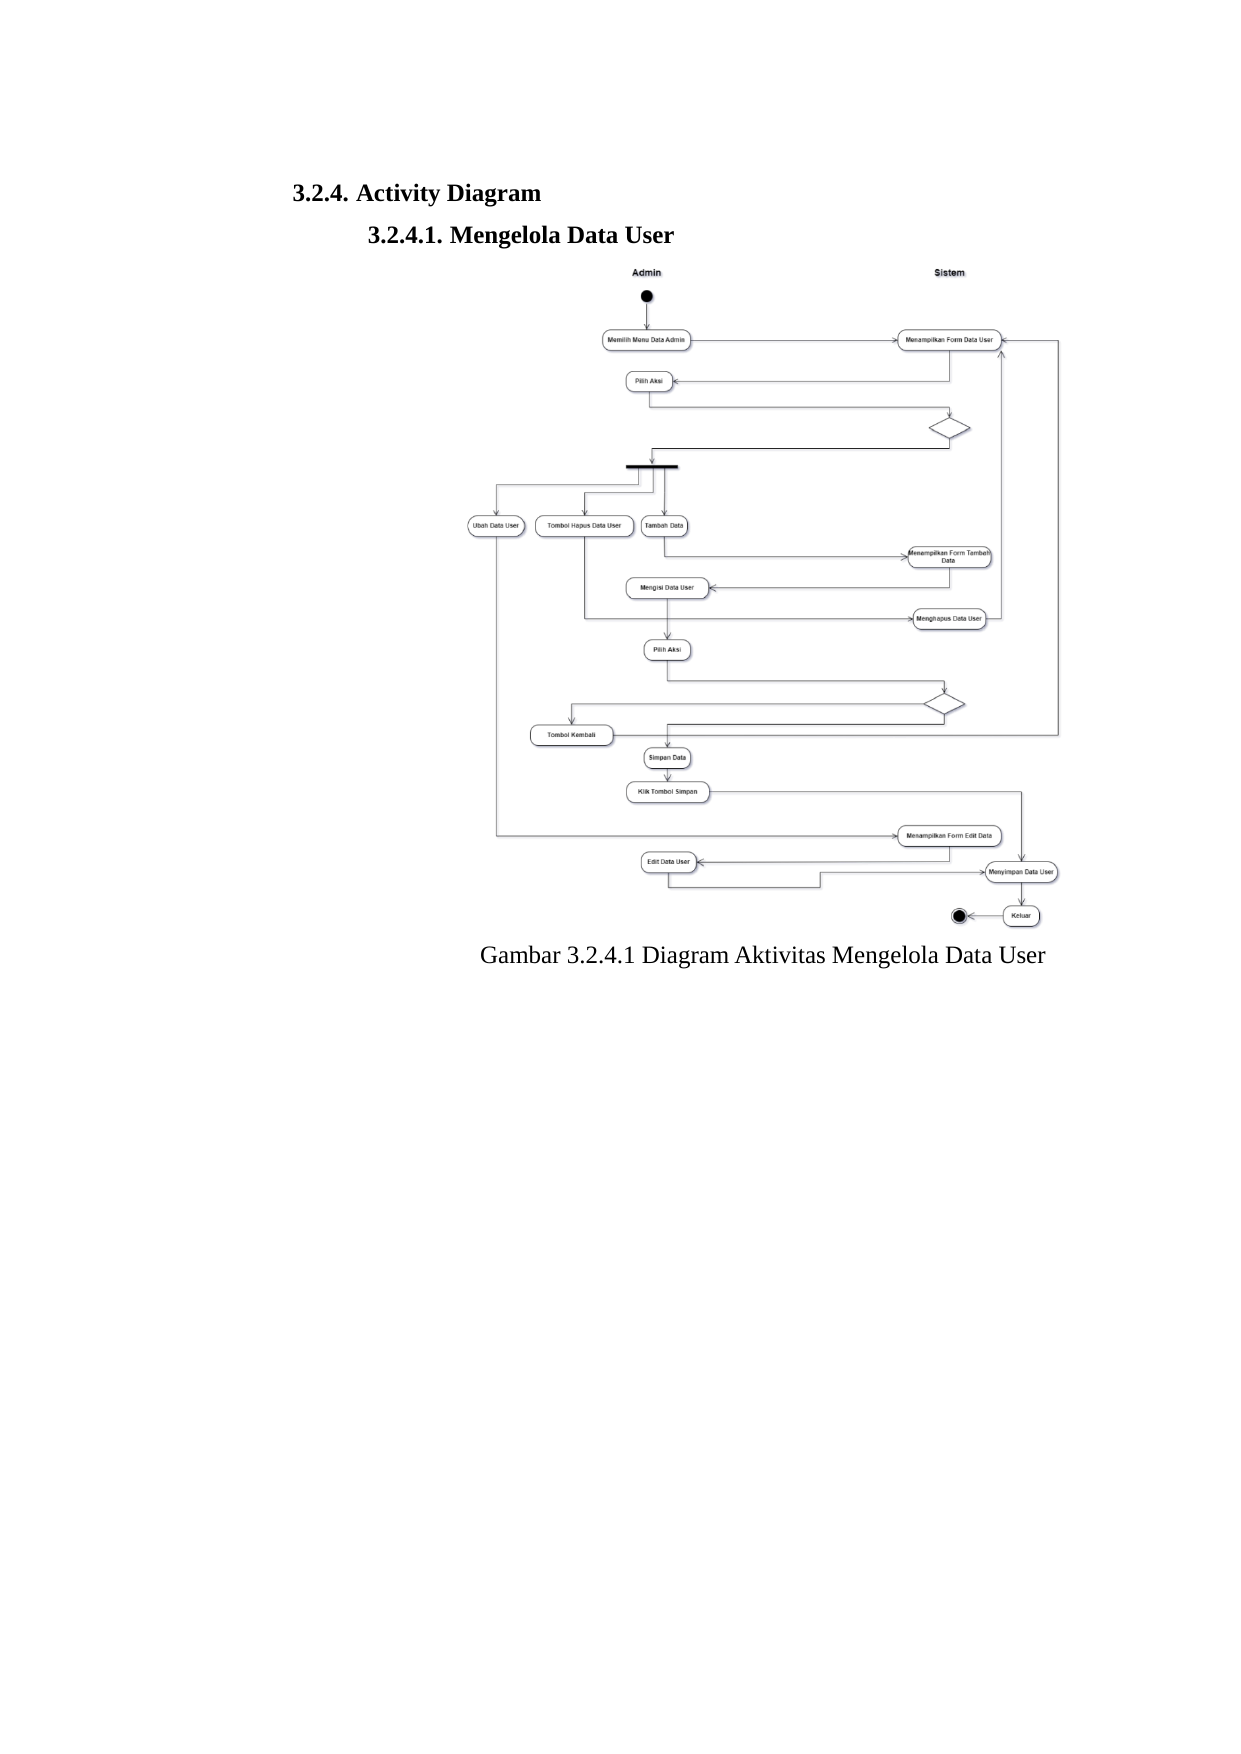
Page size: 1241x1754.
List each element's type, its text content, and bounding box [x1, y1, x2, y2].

subtitle 3.2.4.1. Mengelola Data User [368, 220, 1069, 249]
picture [467, 262, 1069, 932]
subtitle 3.2.4. Activity Diagram [292, 178, 1069, 207]
text Gambar 3.2.4.1 Diagram Aktivitas Mengelola Data User [236, 940, 1046, 969]
